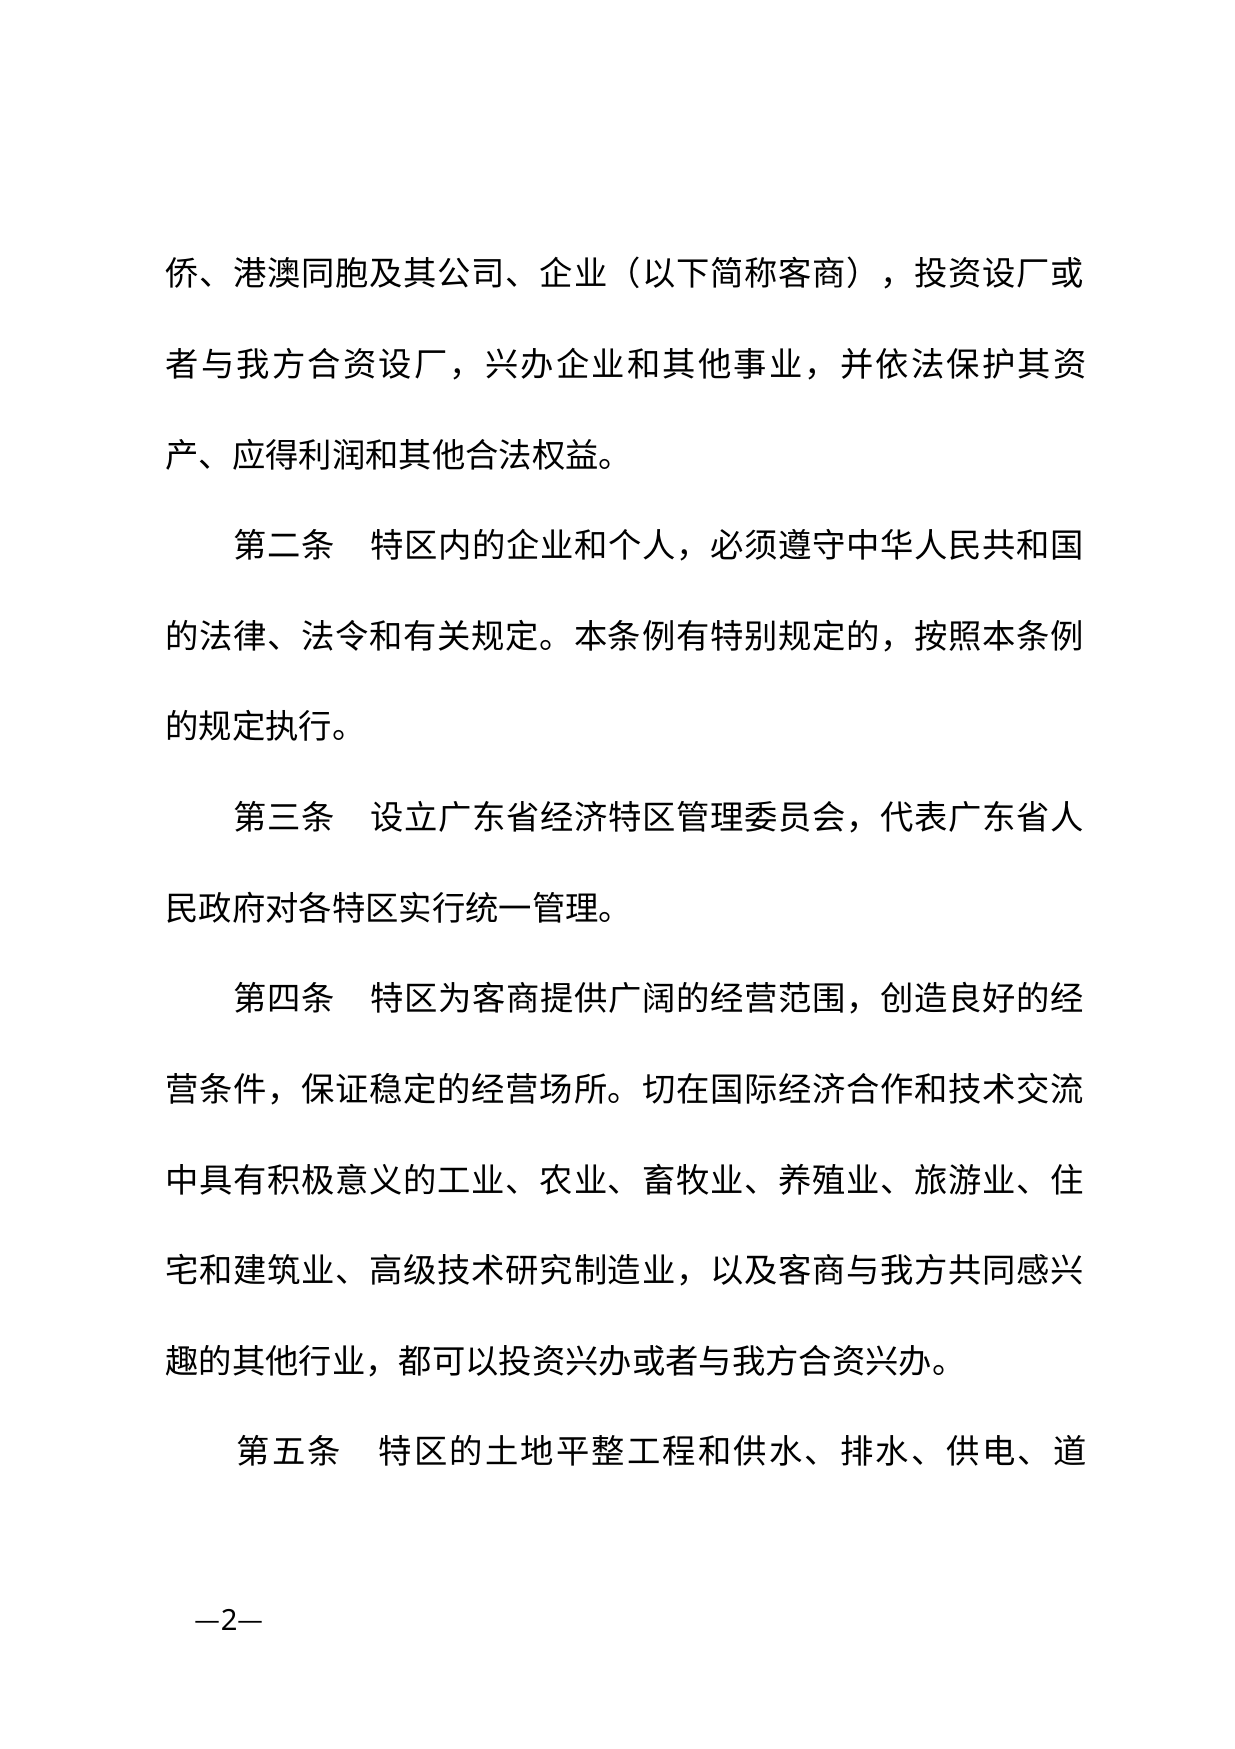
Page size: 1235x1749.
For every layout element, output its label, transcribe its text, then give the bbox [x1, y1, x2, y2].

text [165, 1404, 1087, 1495]
text 第三条 设立广东省经济特区管理委员会，代表广东省人民政府对各特区实行统一管理。 [165, 770, 1087, 951]
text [165, 226, 1087, 498]
text 第二条 特区内的企业和个人，必须遵守中华人民共和国的法律、法令和有关规定。本条例有特别规定的，按照本条例的规定执行。 [165, 498, 1087, 770]
text 第四条 特区为客商提供广阔的经营范围，创造良好的经营条件，保证稳定的经营场所。切在国际经济合作和技术交流中具有积极意义的工业、农业、畜牧业、养殖业、旅游业、住宅和建筑业、高级技术研究制造业，以及客商与我方共同感兴趣的其他行业，都可以投资兴办或者与我方合资兴办。 [165, 951, 1087, 1404]
